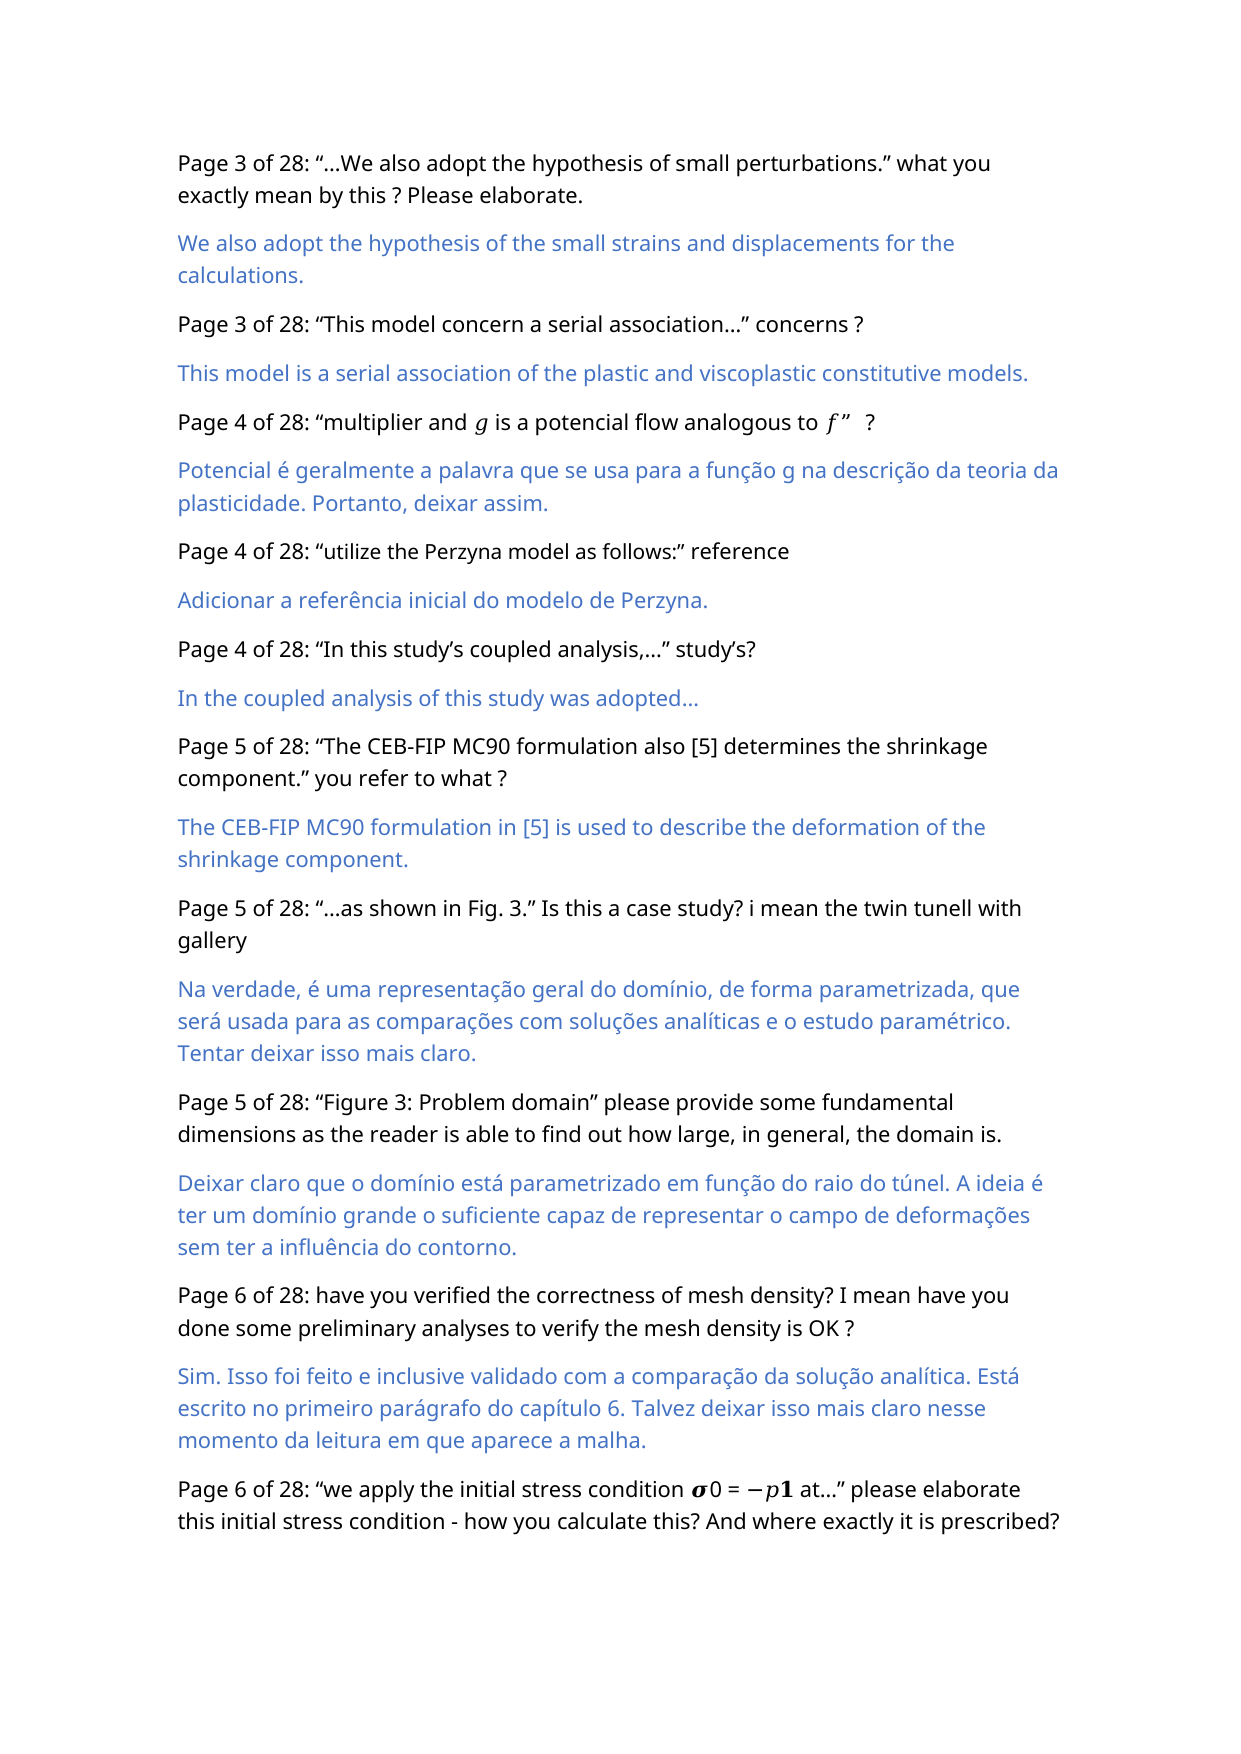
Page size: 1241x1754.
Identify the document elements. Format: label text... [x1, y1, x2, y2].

text We also adopt the hypothesis of the small strains and displacements for the calculations. [177, 228, 1063, 290]
text Page 4 of 28: “multiplier and 𝑔 is a potencial flow analogous to 𝑓” ? [177, 407, 1063, 437]
text In the coupled analysis of this study was adopted… [177, 683, 1063, 712]
text Potencial é geralmente a palavra que se usa para a função g na descrição da teoria da plasticidade. Portanto, deixar assim. [177, 456, 1063, 517]
text Page 4 of 28: “In this study’s coupled analysis,…” study’s? [177, 634, 1063, 664]
text Page 6 of 28: have you verified the correctness of mesh density? I mean have you done some preliminary analyses to verify the mesh density is OK ? [177, 1281, 1063, 1342]
text Adicionar a referência inicial do modelo de Perzyna. [177, 585, 1063, 615]
text Page 4 of 28: “utilize the Perzyna model as follows:” reference [177, 536, 1063, 566]
text Na verdade, é uma representação geral do domínio, de forma parametrizada, que será usada para as comparações com soluções analíticas e o estudo paramétrico. Tentar deixar isso mais claro. [177, 974, 1063, 1068]
text Deixar claro que o domínio está parametrizado em função do raio do túnel. A ideia é ter um domínio grande o suficiente capaz de representar o campo de deformações sem ter a influência do contorno. [177, 1168, 1063, 1262]
text Page 3 of 28: “…We also adopt the hypothesis of small perturbations.” what you exactly mean by this ? Please elaborate. [177, 148, 1063, 209]
text The CEB-FIP MC90 formulation in [5] is used to describe the deformation of the shrinkage component. [177, 812, 1063, 874]
text This model is a serial association of the plastic and viscoplastic constitutive models. [177, 358, 1063, 388]
text Page 5 of 28: “Figure 3: Problem domain” please provide some fundamental dimensions as the reader is able to find out how large, in general, the domain is. [177, 1087, 1063, 1149]
text Page 5 of 28: “The CEB-FIP MC90 formulation also [5] determines the shrinkage component.” you refer to what ? [177, 731, 1063, 793]
text Page 3 of 28: “This model concern a serial association…” concerns ? [177, 309, 1063, 339]
text Page 5 of 28: “…as shown in Fig. 3.” Is this a case study? i mean the twin tunell with gallery [177, 893, 1063, 955]
